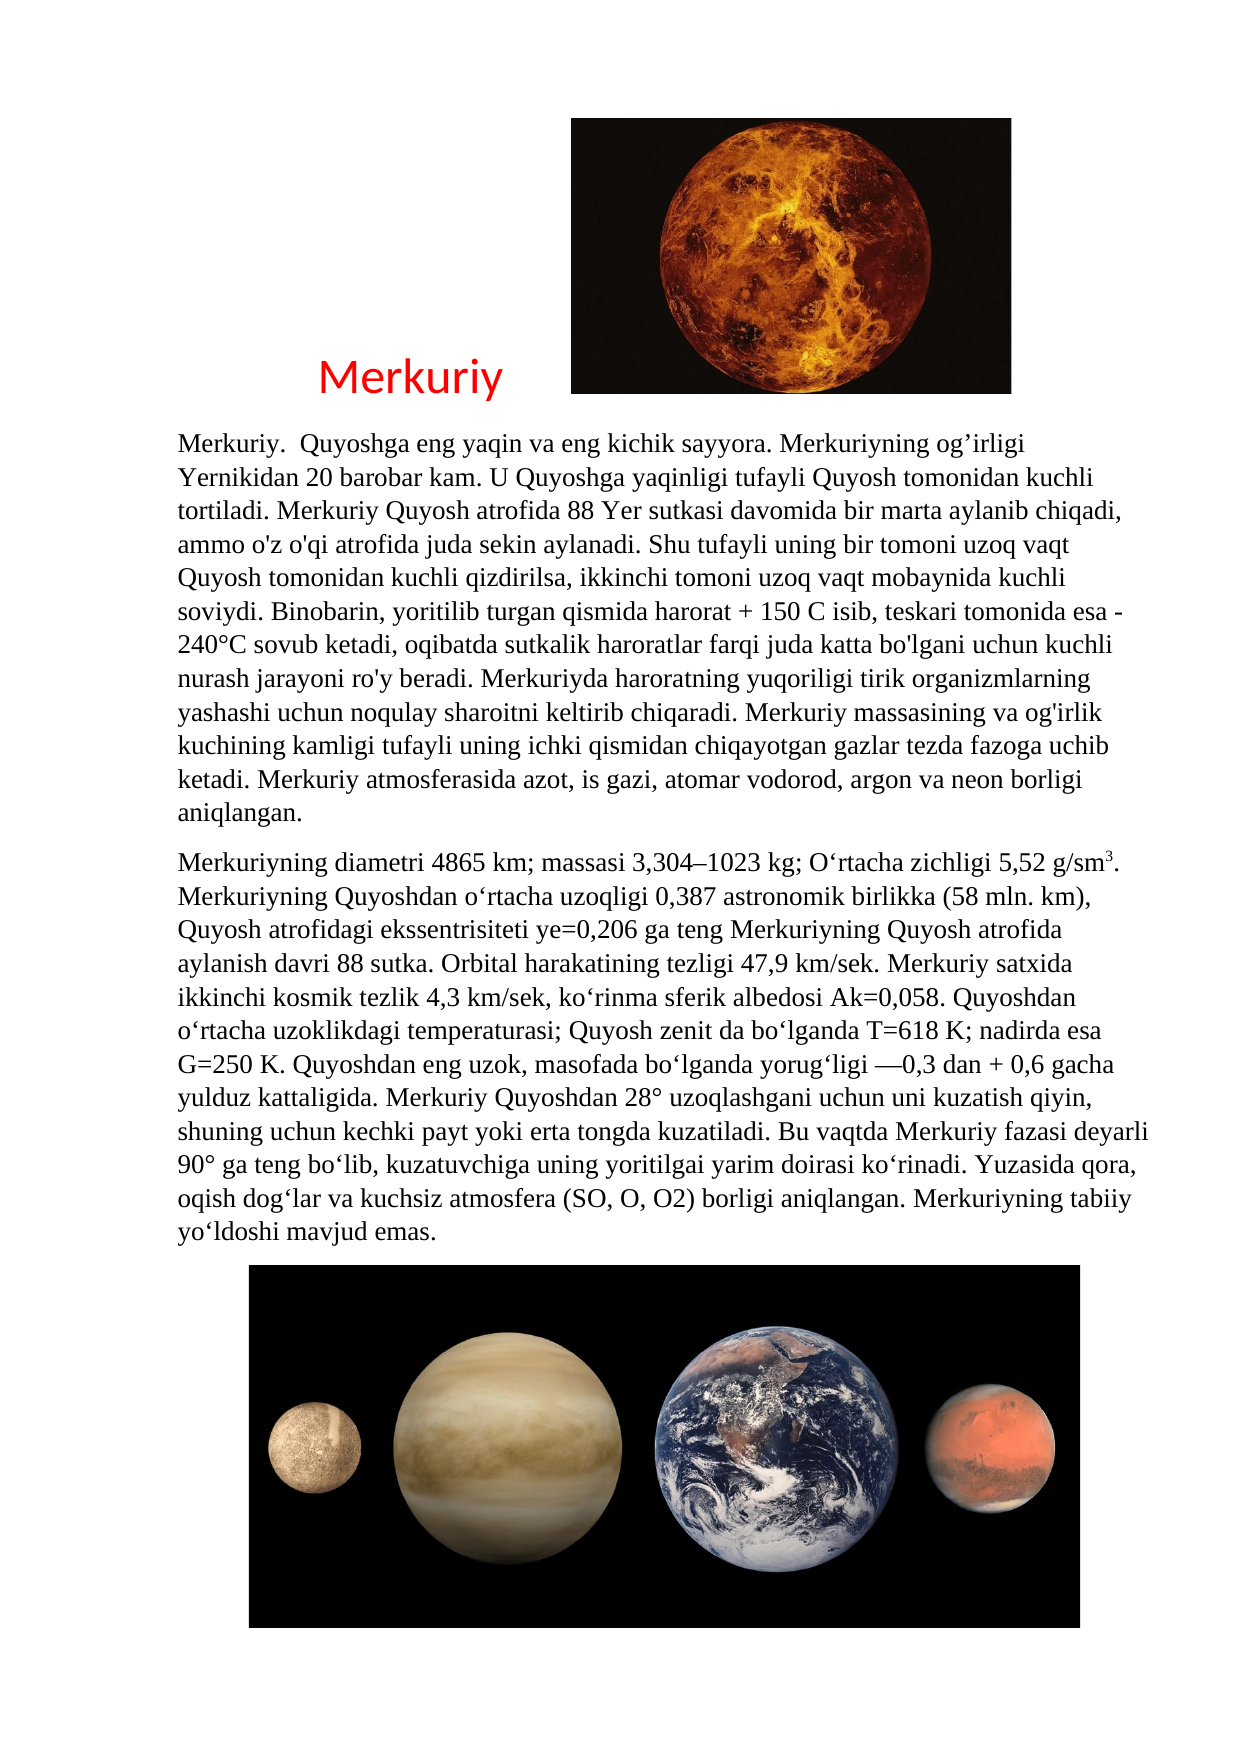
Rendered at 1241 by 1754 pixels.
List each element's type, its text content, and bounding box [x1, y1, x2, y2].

picture [248, 1265, 1081, 1628]
text Merkuriy. Quyoshga eng yaqin va eng kichik sayyora. Merkuriyning og’irligi Yernikidan 20 barobar kam. U Quyoshga yaqinligi tufayli Quyosh tomonidan kuchli tortiladi. Merkuriy Quyosh atrofida 88 Yer sutkasi davomida bir marta aylanib chiqadi, ammo o'z o'qi atrofida juda sekin aylanadi. Shu tufayli uning bir tomoni uzoq vaqt Quyosh tomonidan kuchli qizdirilsa, ikkinchi tomoni uzoq vaqt mobaynida kuchli soviydi. Binobarin, yoritilib turgan qismida harorat + 150 С isib, teskari tomonida esa - 240°C sovub ketadi, oqibatda sutkalik haroratlar farqi juda katta bo'lgani uchun kuchli nurash jarayoni ro'y beradi. Merkuriyda haroratning yuqoriligi tirik organizmlarning yashashi uchun noqulay sharoitni keltirib chiqaradi. Merkuriy massasining va og'irlik kuchining kamligi tufayli uning ichki qismidan chiqayotgan gazlar tezda fazoga uchib ketadi. Merkuriy atmosferasida azot, is gazi, atomar vodorod, argon va neon borligi aniqlangan. [177, 427, 1152, 827]
text Merkuriyning diametri 4865 km; massasi 3,304–1023 kg; Oʻrtacha zichligi 5,52 g/sm3. Merkuriyning Quyoshdan oʻrtacha uzoqligi 0,387 astronomik birlikka (58 mln. km), Quyosh atrofidagi ekssentrisiteti ye=0,206 ga teng Merkuriyning Quyosh atrofida aylanish davri 88 sutka. Orbital harakatining tezligi 47,9 km/sek. Merkuriy satxida ikkinchi kosmik tezlik 4,3 km/sek, koʻrinma sferik albedosi Ak=0,058. Quyoshdan oʻrtacha uzoklikdagi temperaturasi; Quyosh zenit da boʻlganda T=618 K; nadirda esa G=250 K. Quyoshdan eng uzok, masofada boʻlganda yorugʻligi —0,3 dan + 0,6 gacha yulduz kattaligida. Merkuriy Quyoshdan 28° uzoqlashgani uchun uni kuzatish qiyin, shuning uchun kechki payt yoki erta tongda kuzatiladi. Bu vaqtda Merkuriy fazasi deyarli 90° ga teng boʻlib, kuzatuvchiga uning yoritilgai yarim doirasi koʻrinadi. Yuzasida qora, oqish dogʻlar va kuchsiz atmosfera (SO, O, O2) borligi aniqlangan. Merkuriyning tabiiy yoʻldoshi mavjud emas. [177, 847, 1152, 1247]
picture [571, 118, 1012, 394]
